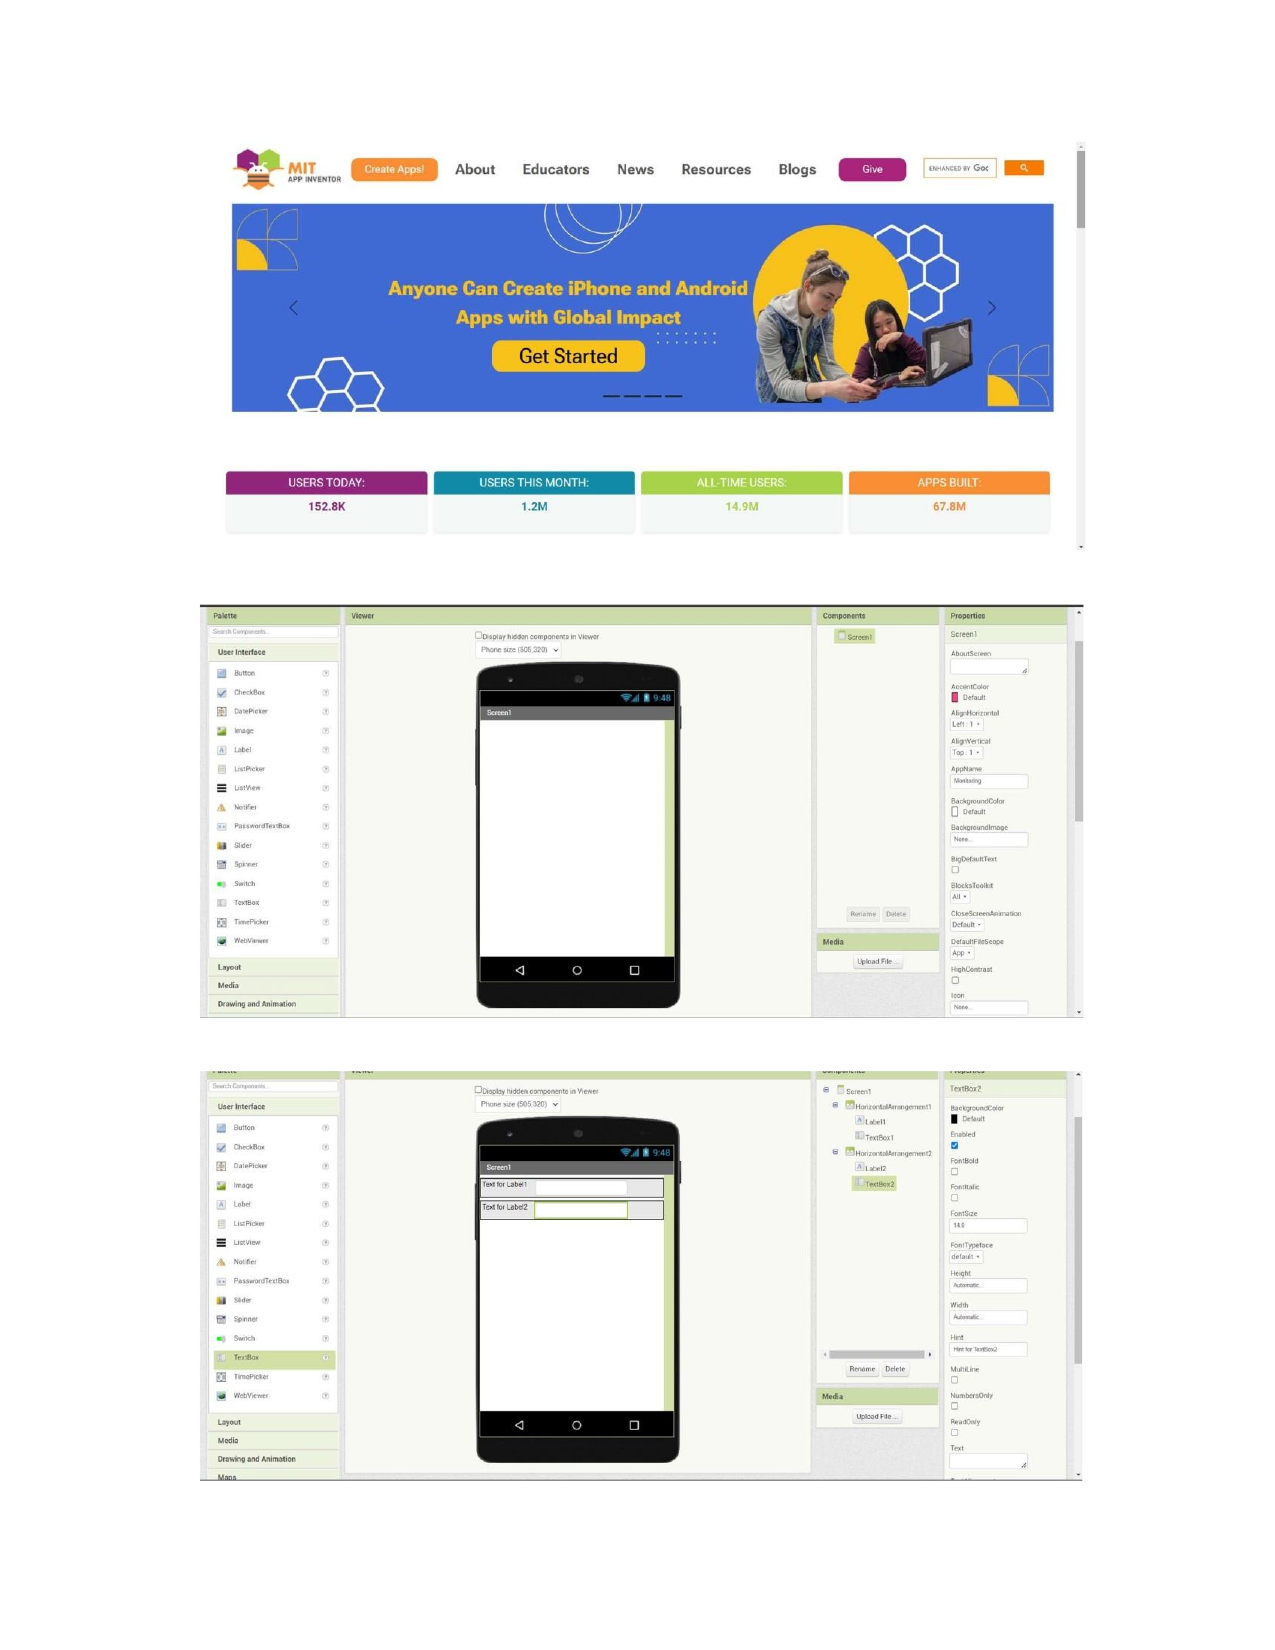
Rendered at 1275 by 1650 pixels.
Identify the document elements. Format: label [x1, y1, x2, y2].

picture [222, 141, 1086, 550]
picture [199, 604, 1084, 1018]
picture [199, 1071, 1083, 1481]
